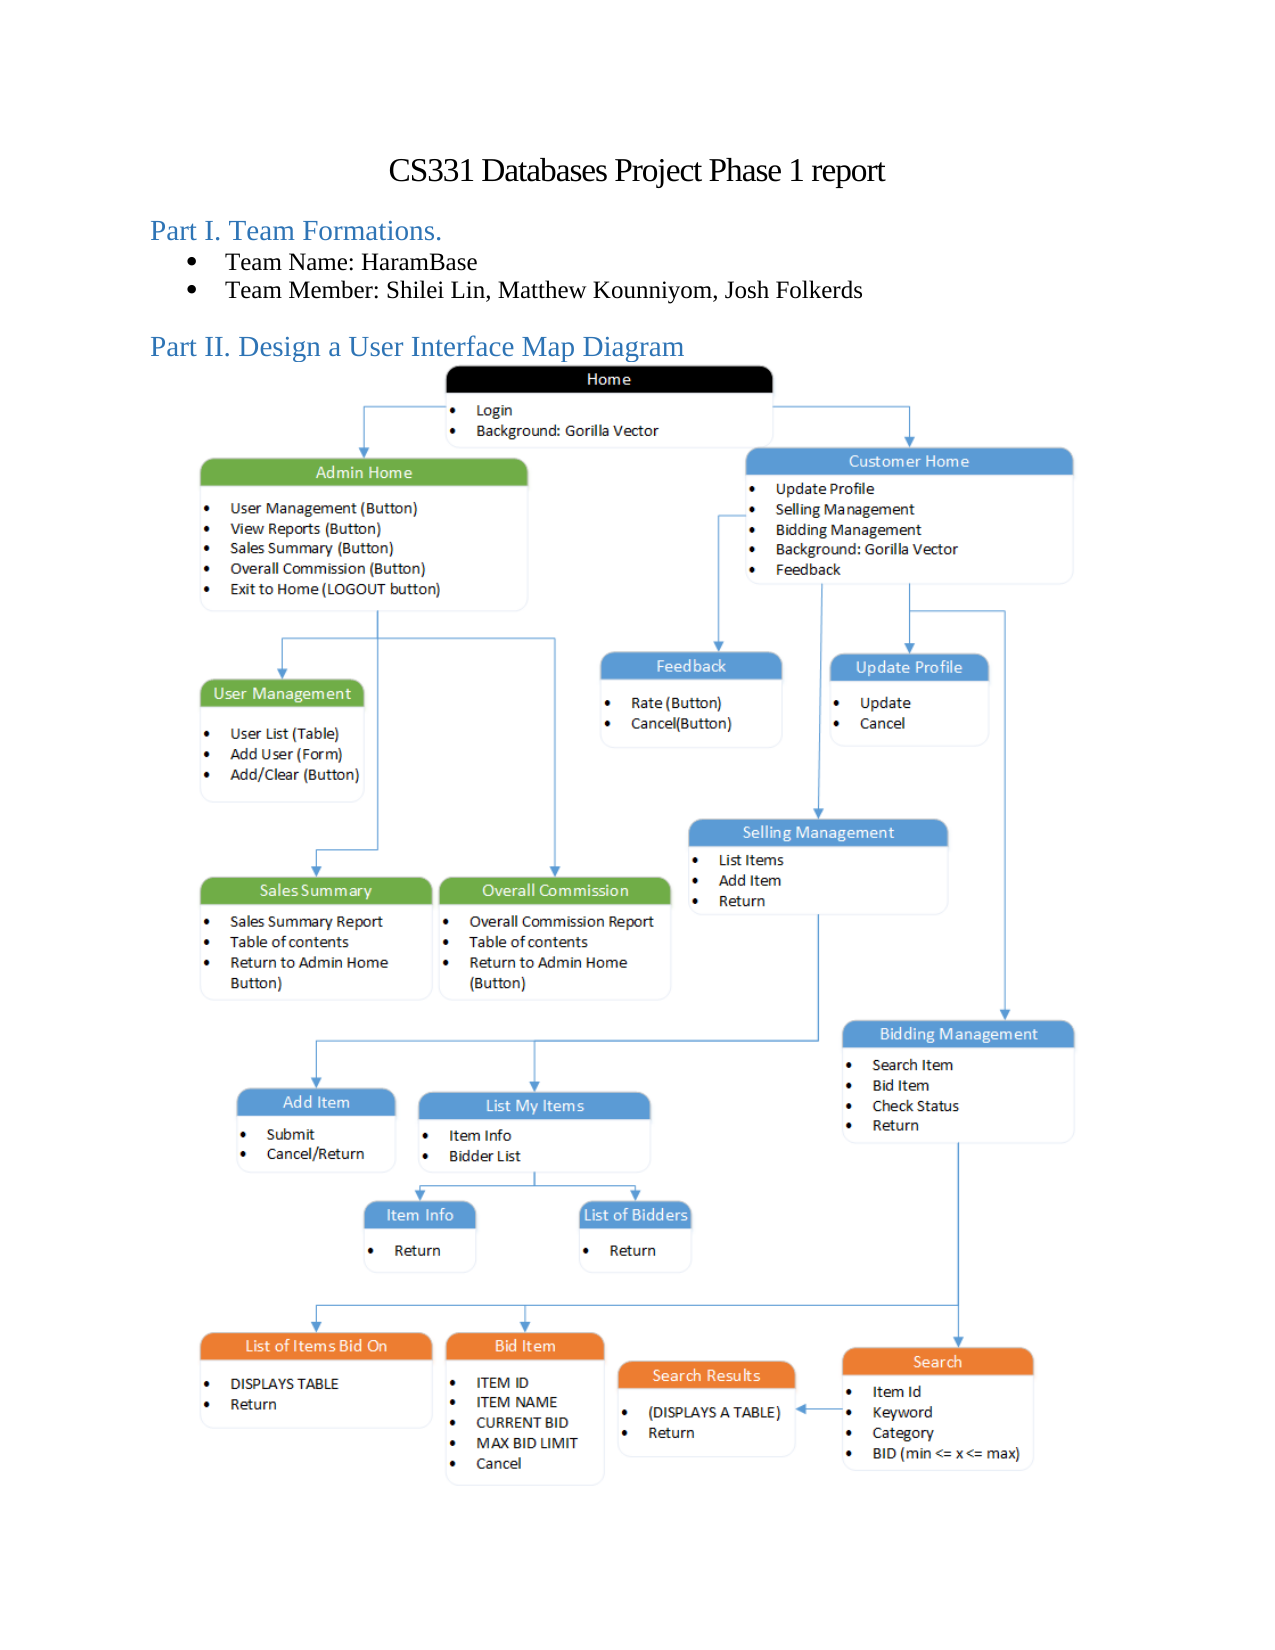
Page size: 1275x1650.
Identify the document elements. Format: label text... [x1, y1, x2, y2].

title CS331 Databases Project Phase 1 report [150, 150, 1125, 188]
picture [194, 362, 1081, 1487]
subtitle Part II. Design a User Interface Map Diagram [150, 329, 1125, 363]
list Team Name: HaramBase [187, 247, 1125, 276]
list Team Member: Shilei Lin, Matthew Kounniyom, Josh Folkerds [187, 276, 1125, 304]
subtitle Part I. Team Formations. [150, 213, 1125, 247]
